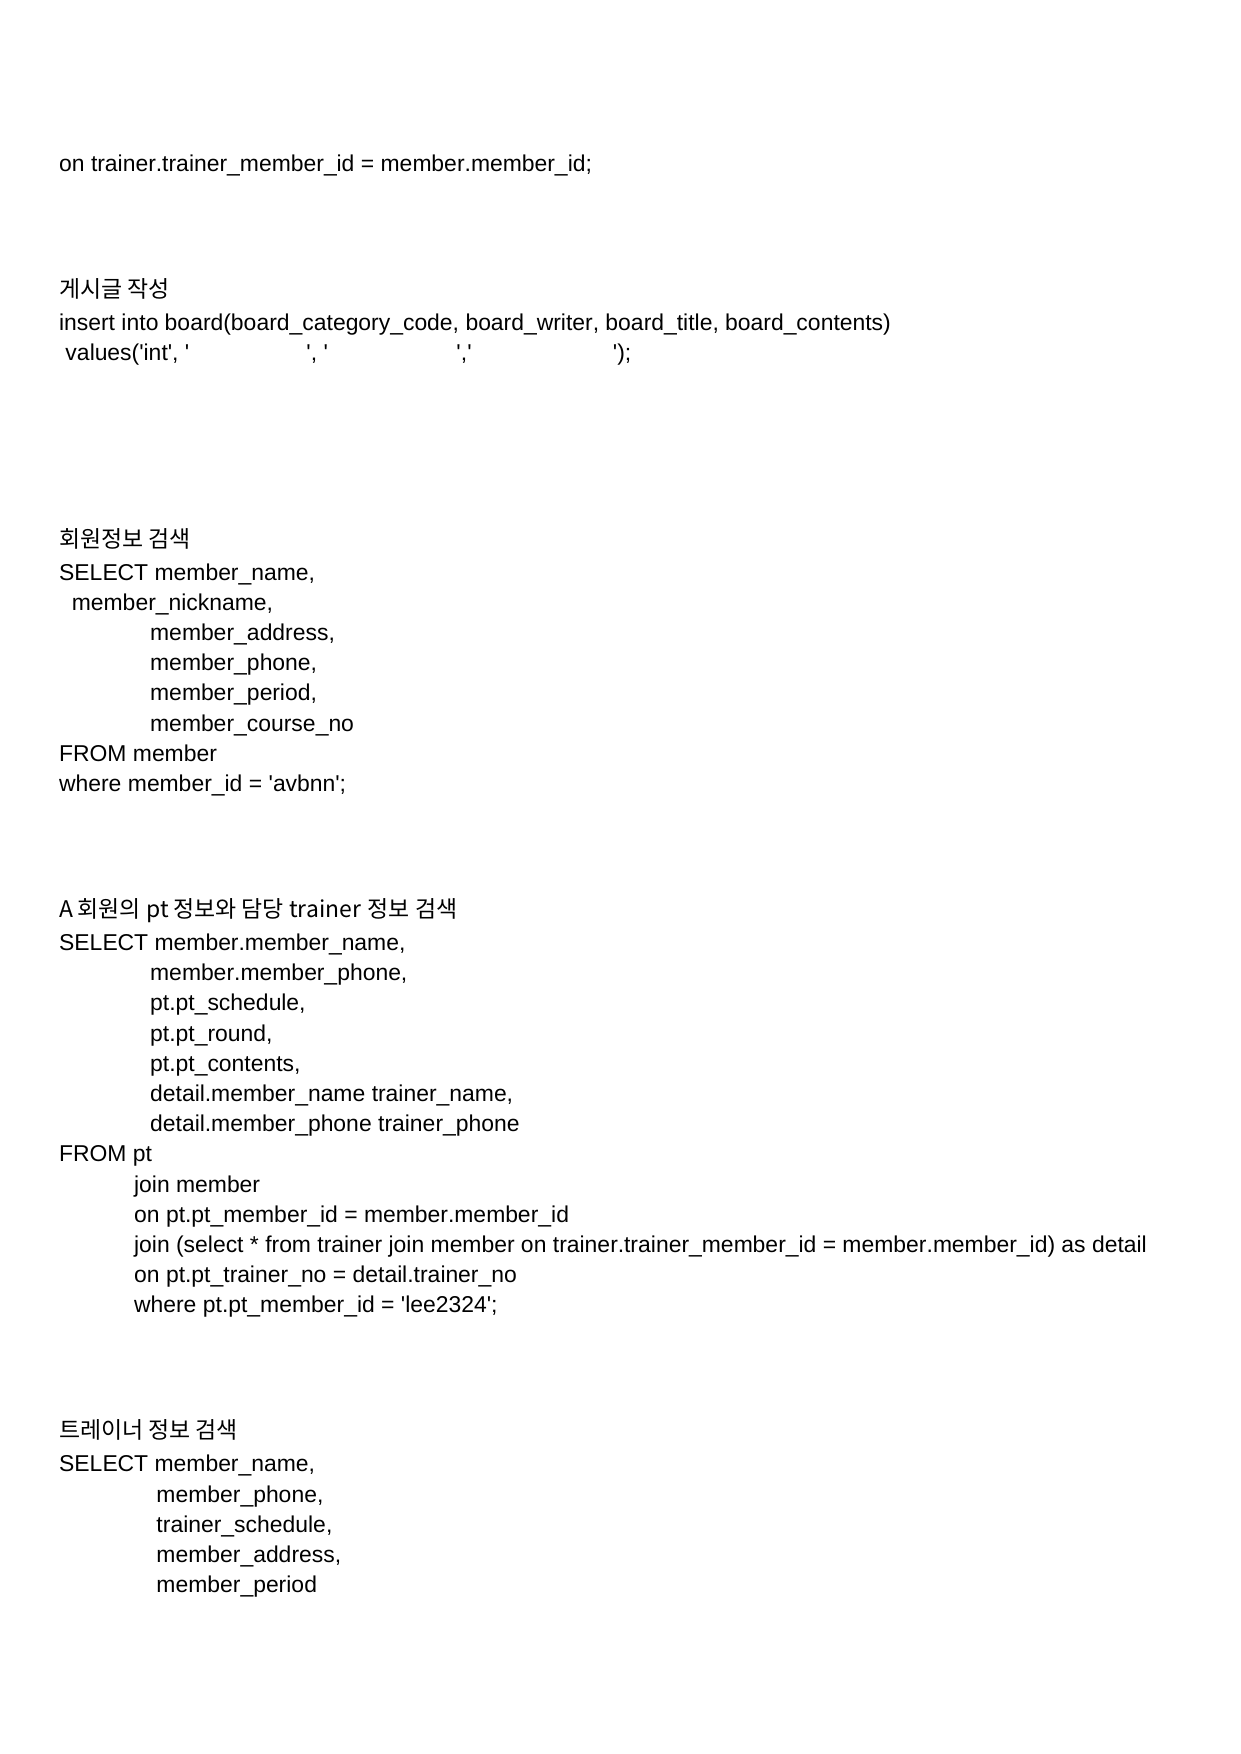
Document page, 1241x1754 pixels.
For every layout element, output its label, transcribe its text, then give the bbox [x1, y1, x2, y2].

text member_nickname, [59, 589, 1181, 615]
text SELECT member.member_name, [59, 929, 1181, 955]
text trainer_schedule, [59, 1511, 1181, 1537]
text member.member_phone, [59, 959, 1181, 986]
text FROM member [59, 740, 1181, 766]
text 회원정보 검색 [59, 520, 1181, 554]
text detail.member_phone trainer_phone [134, 1110, 1181, 1137]
text join member [134, 1171, 1181, 1197]
text pt.pt_schedule, [59, 989, 1181, 1016]
text insert into board(board_category_code, board_writer, board_title, board_contents) [59, 309, 1181, 335]
text SELECT member_name, [59, 1450, 1181, 1477]
text member_period [59, 1571, 1181, 1598]
text member_phone, [59, 649, 1181, 676]
text where pt.pt_member_id = 'lee2324'; [134, 1291, 1181, 1318]
text on pt.pt_trainer_no = detail.trainer_no [134, 1261, 1181, 1288]
text member_address, [59, 1541, 1181, 1567]
text SELECT member_name, [59, 558, 1181, 585]
text join (select * from trainer join member on trainer.trainer_member_id = member.member_id) as detail [134, 1231, 1181, 1257]
text 게시글 작성 [59, 271, 1181, 304]
text values('int', ' ', ' ',' '); [59, 339, 1181, 366]
text pt.pt_round, [134, 1019, 1181, 1046]
text on trainer.trainer_member_id = member.member_id; [59, 150, 1181, 176]
text where member_id = 'avbnn'; [59, 770, 1181, 796]
text A회원의 pt정보와 담당 trainer 정보 검색 [59, 891, 1181, 924]
text member_course_no [59, 709, 1181, 736]
text FROM pt [59, 1140, 1181, 1167]
text on pt.pt_member_id = member.member_id [134, 1201, 1181, 1227]
text member_period, [59, 679, 1181, 706]
text 트레이너 정보 검색 [59, 1412, 1181, 1446]
text member_phone, [59, 1481, 1181, 1507]
text detail.member_name trainer_name, [134, 1080, 1181, 1106]
text pt.pt_contents, [59, 1050, 1181, 1076]
text member_address, [59, 619, 1181, 645]
